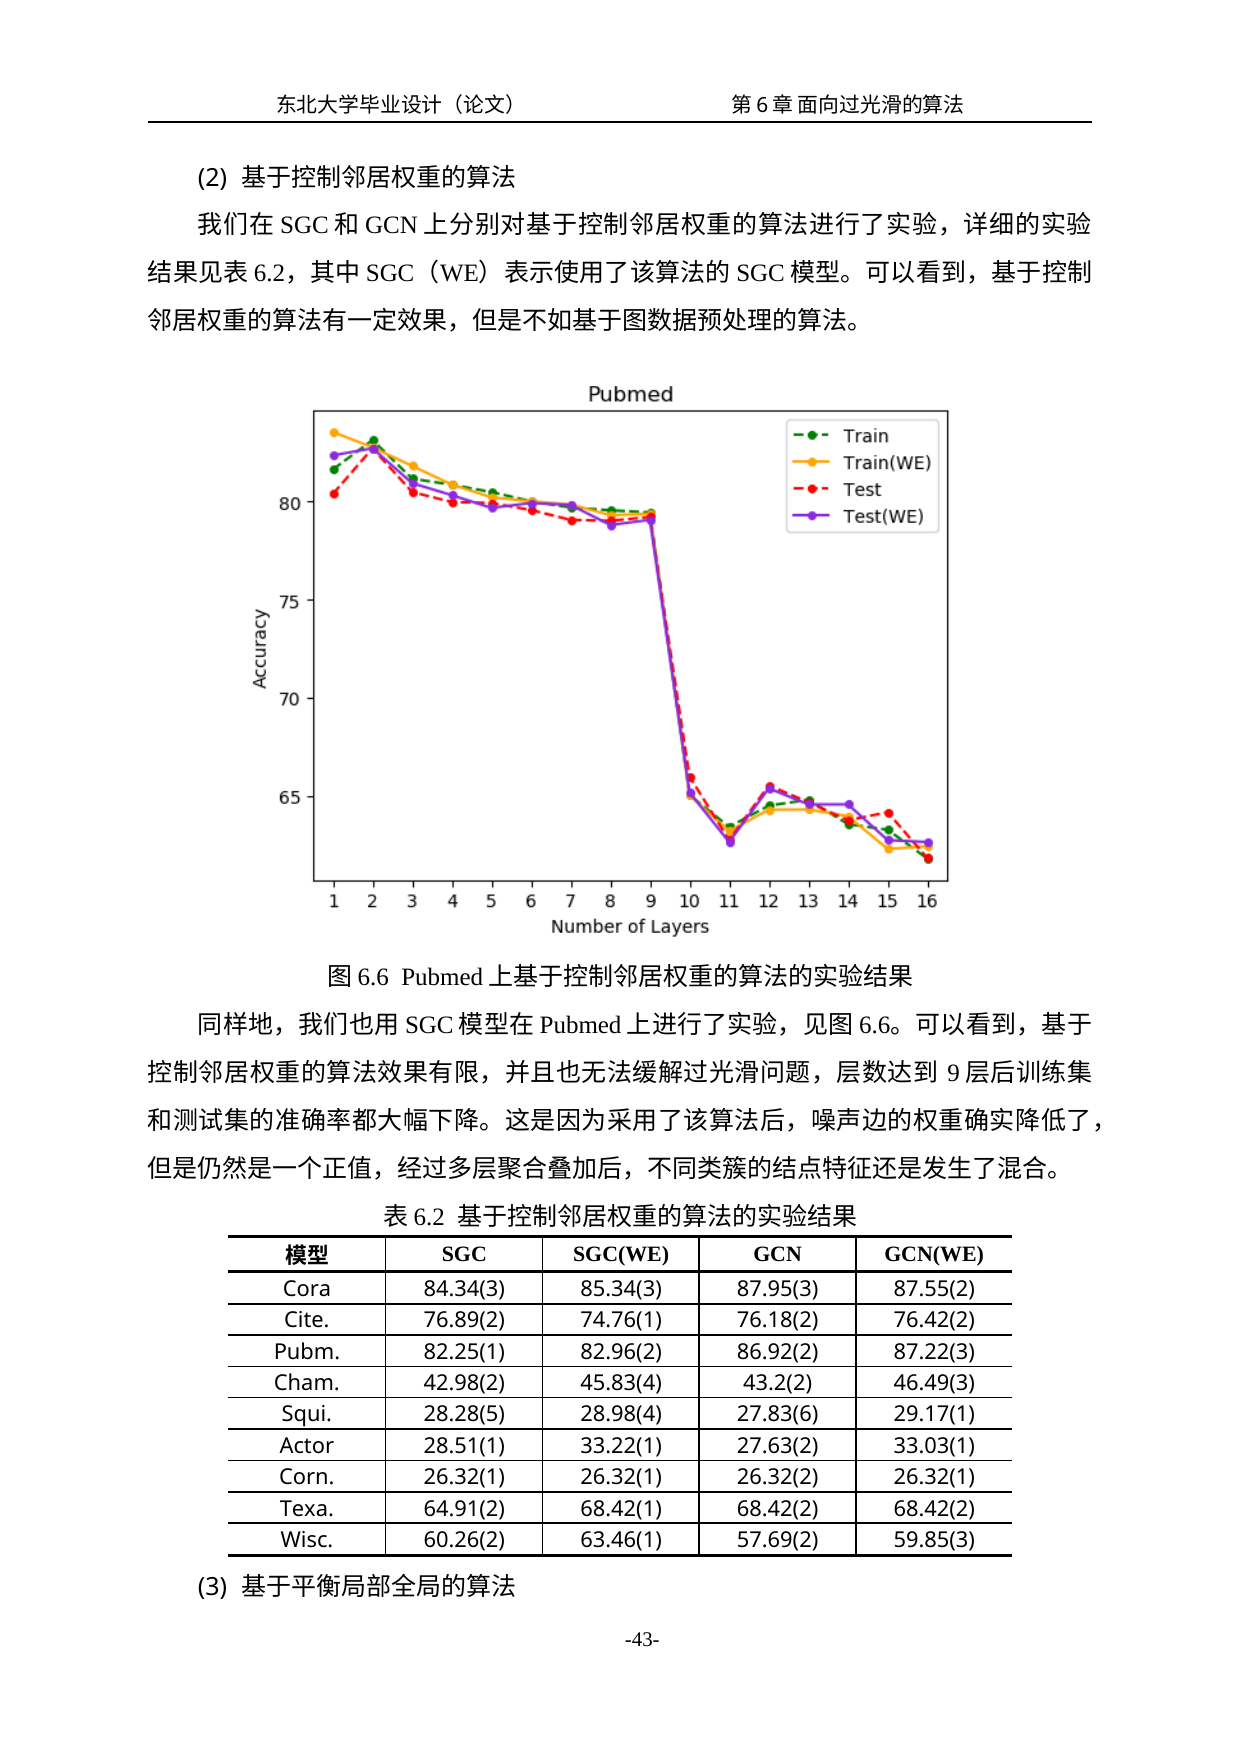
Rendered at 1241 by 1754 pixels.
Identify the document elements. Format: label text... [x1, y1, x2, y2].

table_cell 26.32(1) [386, 1461, 542, 1491]
picture [211, 339, 1029, 947]
table_cell 63.46(1) [543, 1524, 698, 1554]
table_header GCN(WE) [857, 1238, 1012, 1270]
table_cell 68.42(2) [857, 1493, 1012, 1522]
table_cell 64.91(2) [386, 1493, 542, 1522]
table_cell 28.28(5) [386, 1398, 542, 1428]
table_cell 29.17(1) [857, 1398, 1012, 1428]
table_cell 87.22(3) [857, 1336, 1012, 1366]
table_cell Wisc. [228, 1524, 385, 1554]
table_cell 33.22(1) [543, 1430, 698, 1459]
text 我们在SGC和GCN上分别对基于控制邻居权重的算法进行了实验，详细的实验结果见表6.2，其中SGC（WE）表示使用了该算法的SGC模型。可以看到，基于控制邻居权重的算法有一定效果，但是不如基于图数据预处理的算法。 [148, 196, 1092, 339]
table_cell 27.83(6) [700, 1398, 855, 1428]
table_cell 86.92(2) [700, 1336, 855, 1366]
table_cell Squi. [228, 1398, 385, 1428]
table_cell 59.85(3) [857, 1524, 1012, 1554]
table_cell 82.25(1) [386, 1336, 542, 1366]
list 基于平衡局部全局的算法 [198, 1557, 1092, 1605]
table_cell 46.49(3) [857, 1367, 1012, 1397]
table_cell 42.98(2) [386, 1367, 542, 1397]
table_cell 87.95(3) [700, 1273, 855, 1303]
table_header GCN [700, 1238, 855, 1270]
table_cell 60.26(2) [386, 1524, 542, 1554]
table_cell Cham. [228, 1367, 385, 1397]
text 图6.6 Pubmed上基于控制邻居权重的算法的实验结果 [148, 947, 1092, 995]
table_cell 76.42(2) [857, 1305, 1012, 1334]
table_cell 87.55(2) [857, 1273, 1012, 1303]
table_header SGC(WE) [543, 1238, 698, 1270]
table_cell 74.76(1) [543, 1305, 698, 1334]
table_cell 28.51(1) [386, 1430, 542, 1459]
table_cell 33.03(1) [857, 1430, 1012, 1459]
table_cell 82.96(2) [543, 1336, 698, 1366]
table_cell Cora [228, 1273, 385, 1303]
list 基于控制邻居权重的算法 [198, 148, 1092, 196]
table_cell 45.83(4) [543, 1367, 698, 1397]
table_cell 26.32(1) [543, 1461, 698, 1491]
text 表6.2 基于控制邻居权重的算法的实验结果 [148, 1187, 1092, 1234]
table_cell 76.89(2) [386, 1305, 542, 1334]
text 同样地，我们也用SGC模型在Pubmed上进行了实验，见图6.6。可以看到，基于控制邻居权重的算法效果有限，并且也无法缓解过光滑问题，层数达到9层后训练集和测试集的准确率都大幅下降。这是因为采用了该算法后，噪声边的权重确实降低了，但是仍然是一个正值，经过多层聚合叠加后，不同类簇的结点特征还是发生了混合。 [148, 995, 1092, 1187]
table_cell Cite. [228, 1305, 385, 1334]
table_header 模型 [228, 1238, 385, 1270]
table_cell 84.34(3) [386, 1273, 542, 1303]
table_cell 27.63(2) [700, 1430, 855, 1459]
table_cell Corn. [228, 1461, 385, 1491]
table_cell 76.18(2) [700, 1305, 855, 1334]
table_cell Pubm. [228, 1336, 385, 1366]
table_cell 68.42(1) [543, 1493, 698, 1522]
table_cell 26.32(1) [857, 1461, 1012, 1491]
table_cell 43.2(2) [700, 1367, 855, 1397]
table_cell Actor [228, 1430, 385, 1459]
table_cell 68.42(2) [700, 1493, 855, 1522]
table_cell 85.34(3) [543, 1273, 698, 1303]
table_cell 57.69(2) [700, 1524, 855, 1554]
table_header SGC [386, 1238, 542, 1270]
table_cell 28.98(4) [543, 1398, 698, 1428]
table_cell Texa. [228, 1493, 385, 1522]
table_cell 26.32(2) [700, 1461, 855, 1491]
